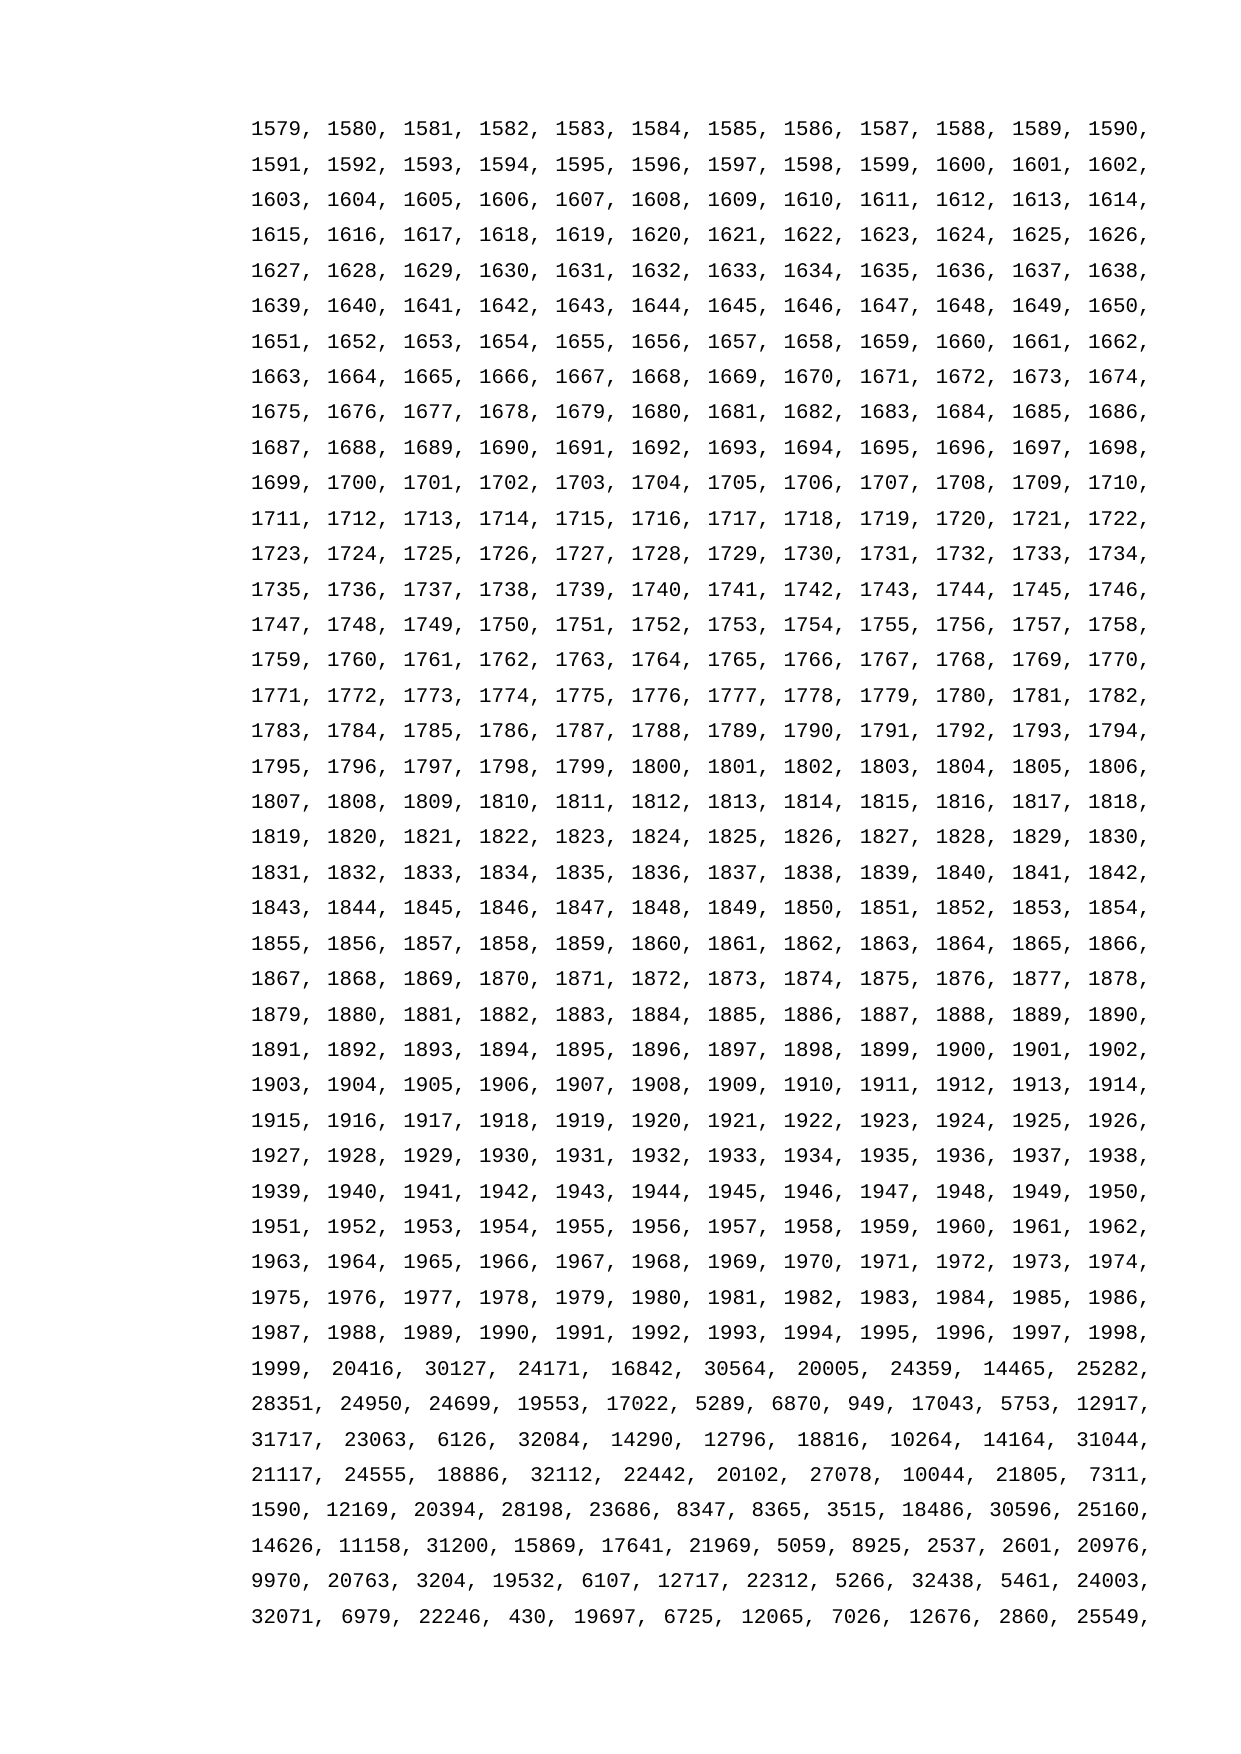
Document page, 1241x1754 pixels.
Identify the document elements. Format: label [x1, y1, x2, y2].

text [251, 118, 1152, 1629]
